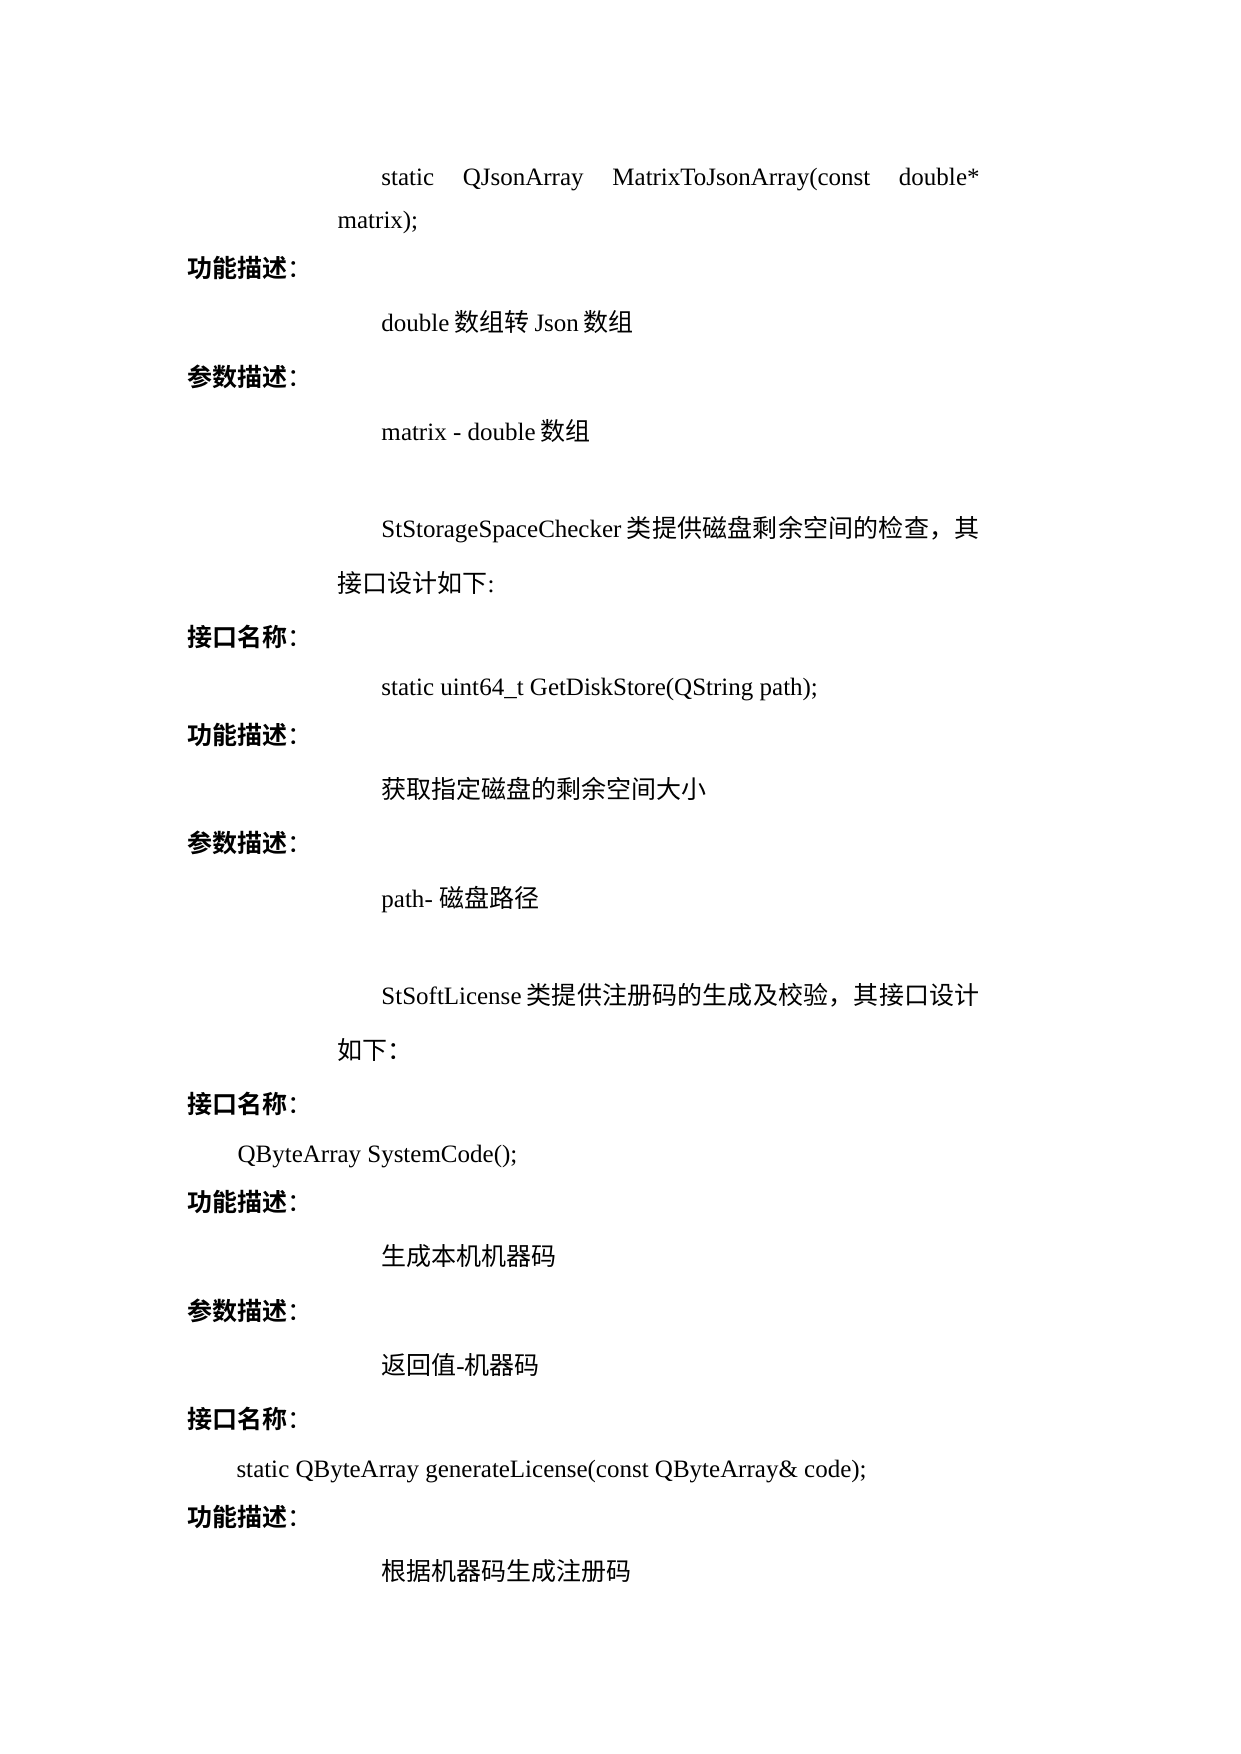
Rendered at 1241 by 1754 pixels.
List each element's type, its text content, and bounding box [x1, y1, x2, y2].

text double数组转Json数组 [337, 303, 980, 339]
text StSoftLicense类提供注册码的生成及校验，其接口设计如下： [337, 976, 980, 1066]
text 功能描述： [187, 1497, 1053, 1534]
text 获取指定磁盘的剩余空间大小 [337, 769, 980, 806]
text 接口名称： [187, 1400, 1053, 1436]
text 功能描述： [187, 715, 1053, 751]
text static QByteArray generateLicense(const QByteArray& code); [187, 1454, 1053, 1483]
text 参数描述： [187, 357, 1053, 393]
text 参数描述： [187, 1291, 1053, 1327]
text 生成本机机器码 [337, 1237, 980, 1273]
text path- 磁盘路径 [337, 878, 980, 914]
text 根据机器码生成注册码 [337, 1552, 980, 1588]
text 功能描述： [187, 248, 1053, 284]
text 返回值-机器码 [337, 1345, 980, 1382]
text 参数描述： [187, 824, 1053, 860]
text 接口名称： [187, 1084, 1053, 1121]
text 接口名称： [187, 618, 1053, 654]
text static uint64_t GetDiskStore(QString path); [337, 672, 980, 701]
text matrix - double数组 [337, 411, 980, 448]
text StStorageSpaceChecker类提供磁盘剩余空间的检查，其接口设计如下: [337, 509, 980, 599]
text 功能描述： [187, 1182, 1053, 1218]
text static QJsonArray MatrixToJsonArray(const double* matrix); [337, 162, 980, 234]
text QByteArray SystemCode(); [187, 1139, 1053, 1168]
